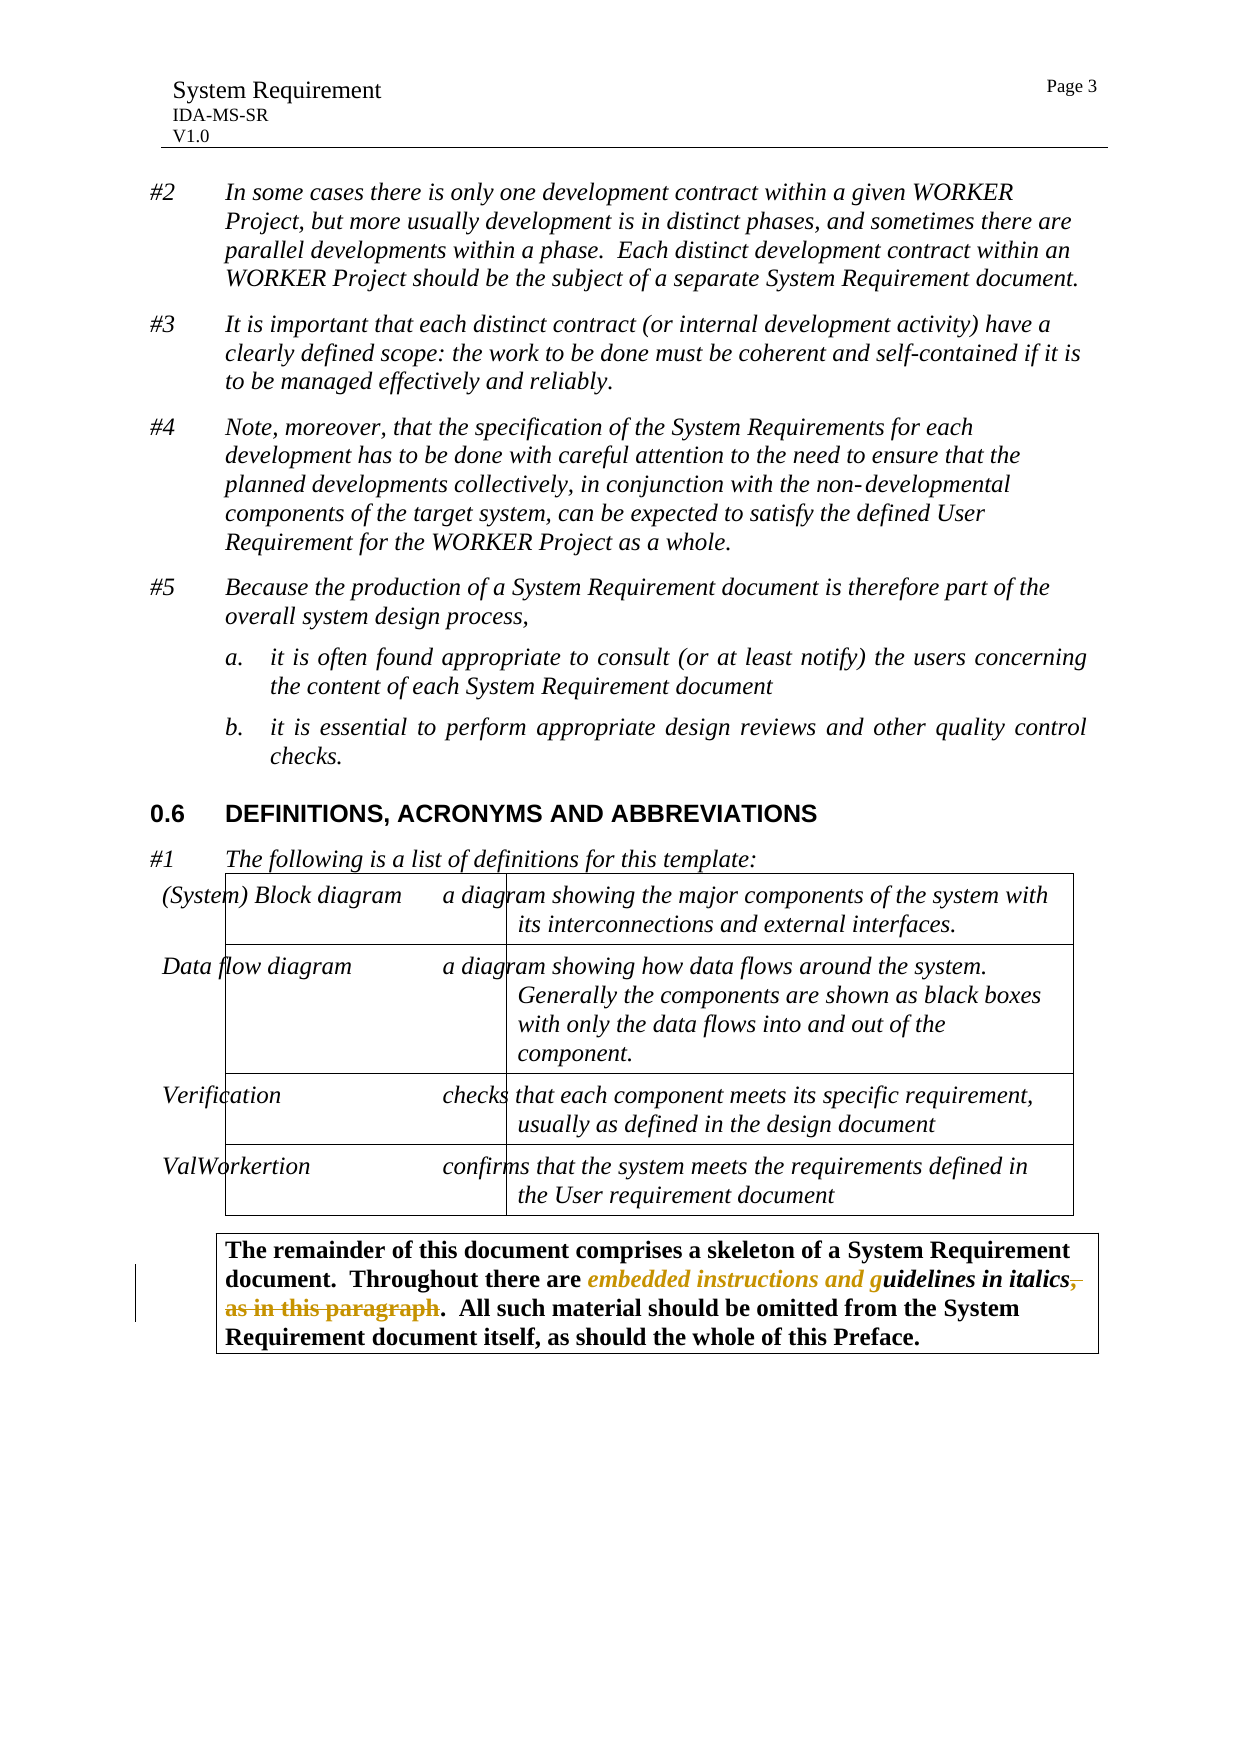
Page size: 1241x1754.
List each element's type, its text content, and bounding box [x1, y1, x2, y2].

text it is often found appropriate to consult (or at least notify) the users concerning the content of each System Requirement document [225, 642, 1090, 700]
table_cell ValWorkertion [226, 1145, 506, 1215]
text The remainder of this document comprises a skeleton of a System Requirement document. Throughout there are embedded instructions and guidelines in italics. All such material should be omitted from the System Requirement document itself, as should the whole of this Preface. [217, 1234, 1098, 1353]
table_header a diagram showing the major components of the system with its interconnections and external interfaces. [507, 874, 1073, 944]
list Because the production of a System Requirement document is therefore part of the overall system design process, [150, 572, 1090, 630]
table_cell confirms that the system meets the requirements defined in the User requirement document [507, 1145, 1073, 1215]
table_cell checks that each component meets its specific requirement, usually as defined in the design document [507, 1074, 1073, 1144]
table_header (System) Block diagram [226, 874, 506, 944]
list It is important that each distinct contract (or internal development activity) have a clearly defined scope: the work to be done must be coherent and self-contained if it is to be managed effectively and reliably. [150, 309, 1090, 395]
table_cell Verification [226, 1074, 506, 1144]
text 0.6 Definitions, Acronyms and Abbreviations [150, 799, 1090, 828]
table_cell Data flow diagram [226, 945, 506, 1073]
list In some cases there is only one development contract within a given WORKER Project, but more usually development is in distinct phases, and sometimes there are parallel developments within a phase. Each distinct development contract within an WORKER Project should be the subject of a separate System Requirement document. [150, 177, 1090, 292]
list Note, moreover, that the specification of the System Requirements for each development has to be done with careful attention to the need to ensure that the planned developments collectively, in conjunction with the non-developmental components of the target system, can be expected to satisfy the defined User Requirement for the WORKER Project as a whole. [150, 412, 1090, 556]
list The following is a list of definitions for this template: [150, 844, 1090, 873]
table_cell a diagram showing how data flows around the system. Generally the components are shown as black boxes with only the data flows into and out of the component. [507, 945, 1073, 1073]
text it is essential to perform appropriate design reviews and other quality control checks. [225, 712, 1090, 770]
